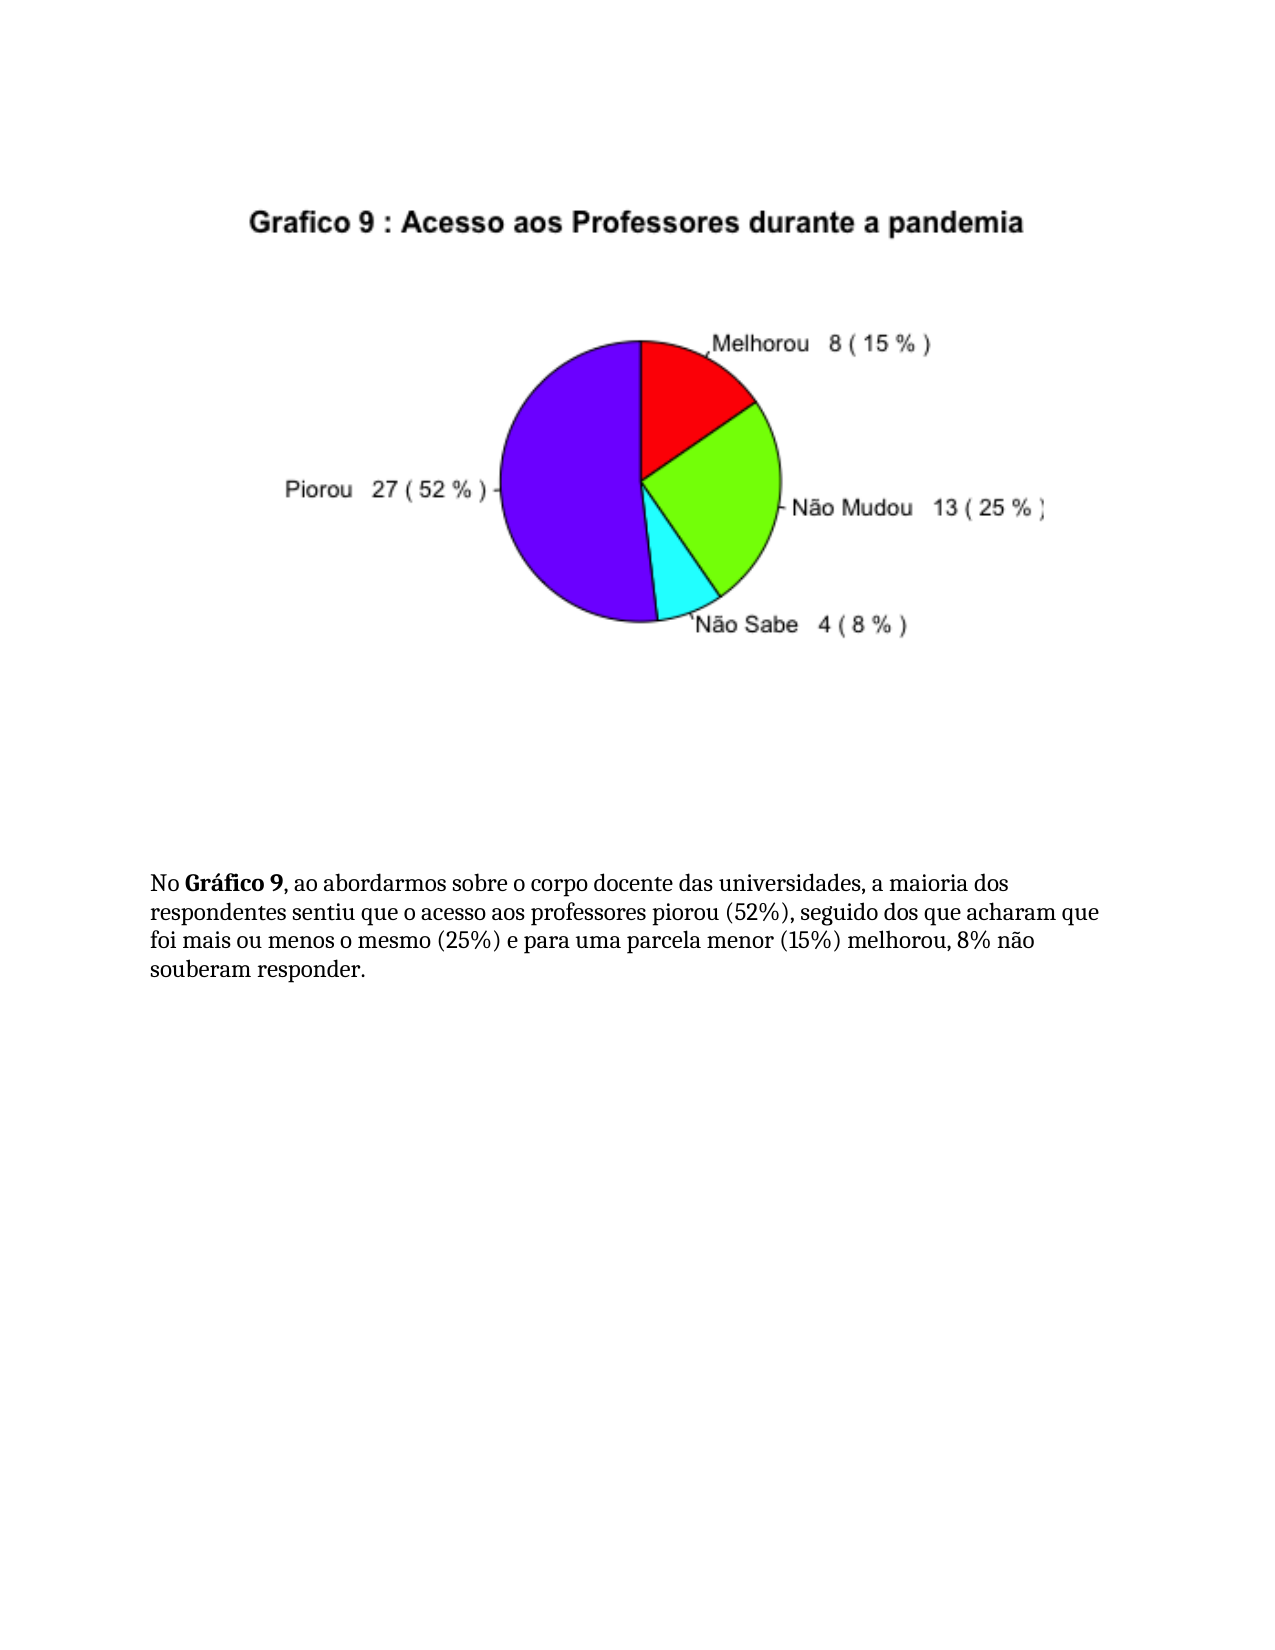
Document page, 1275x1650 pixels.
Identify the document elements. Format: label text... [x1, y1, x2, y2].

text No Gráfico 9, ao abordarmos sobre o corpo docente das universidades, a maioria dos respondentes sentiu que o acesso aos professores piorou (52%), seguido dos que acharam que foi mais ou menos o mesmo (25%) e para uma parcela menor (15%) melhorou, 8% não souberam responder. [150, 869, 1125, 984]
picture [168, 150, 1044, 850]
